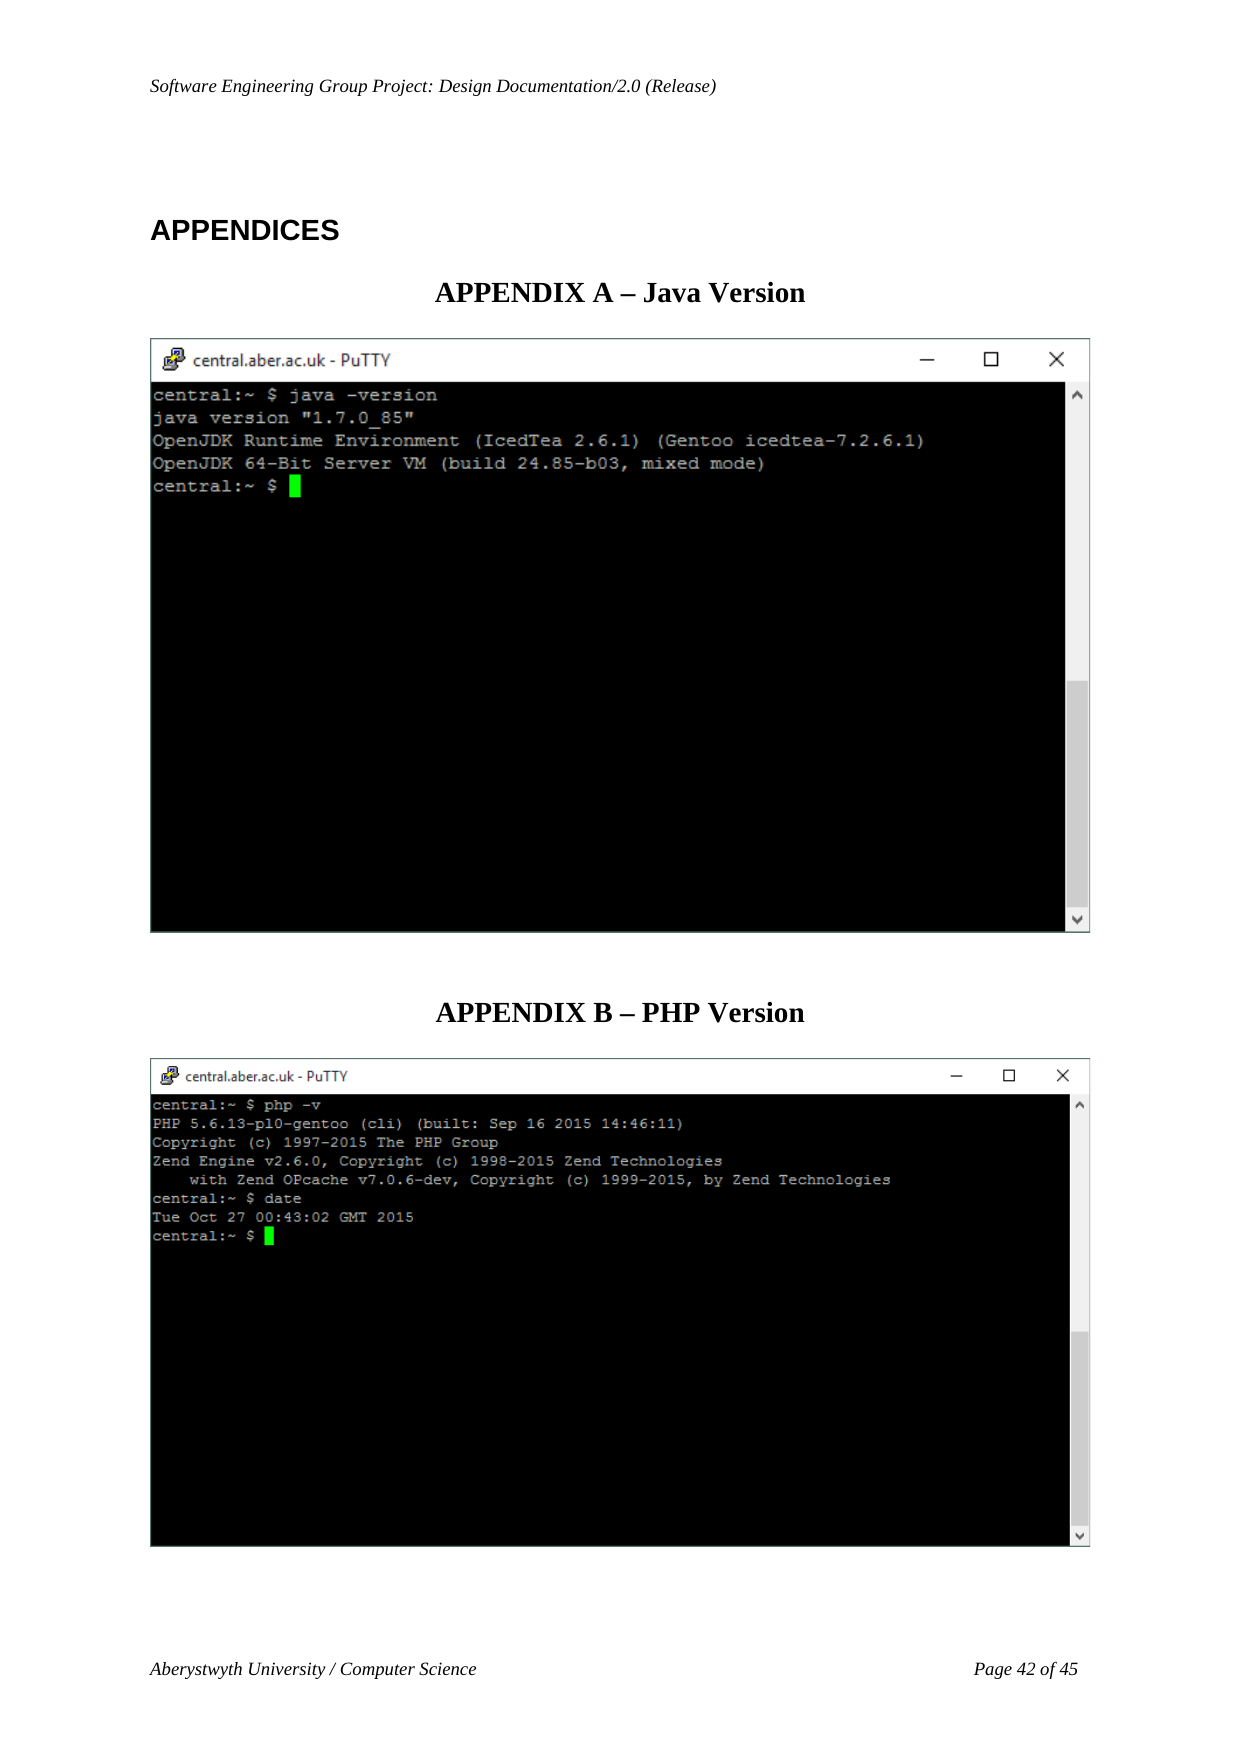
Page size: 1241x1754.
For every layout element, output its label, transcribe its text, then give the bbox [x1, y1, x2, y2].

subtitle APPENDICES [150, 213, 1090, 246]
picture [150, 1058, 1091, 1547]
picture [150, 338, 1091, 933]
subtitle APPENDIX A – Java Version [150, 275, 1090, 309]
subtitle APPENDIX B – PHP Version [150, 995, 1090, 1029]
